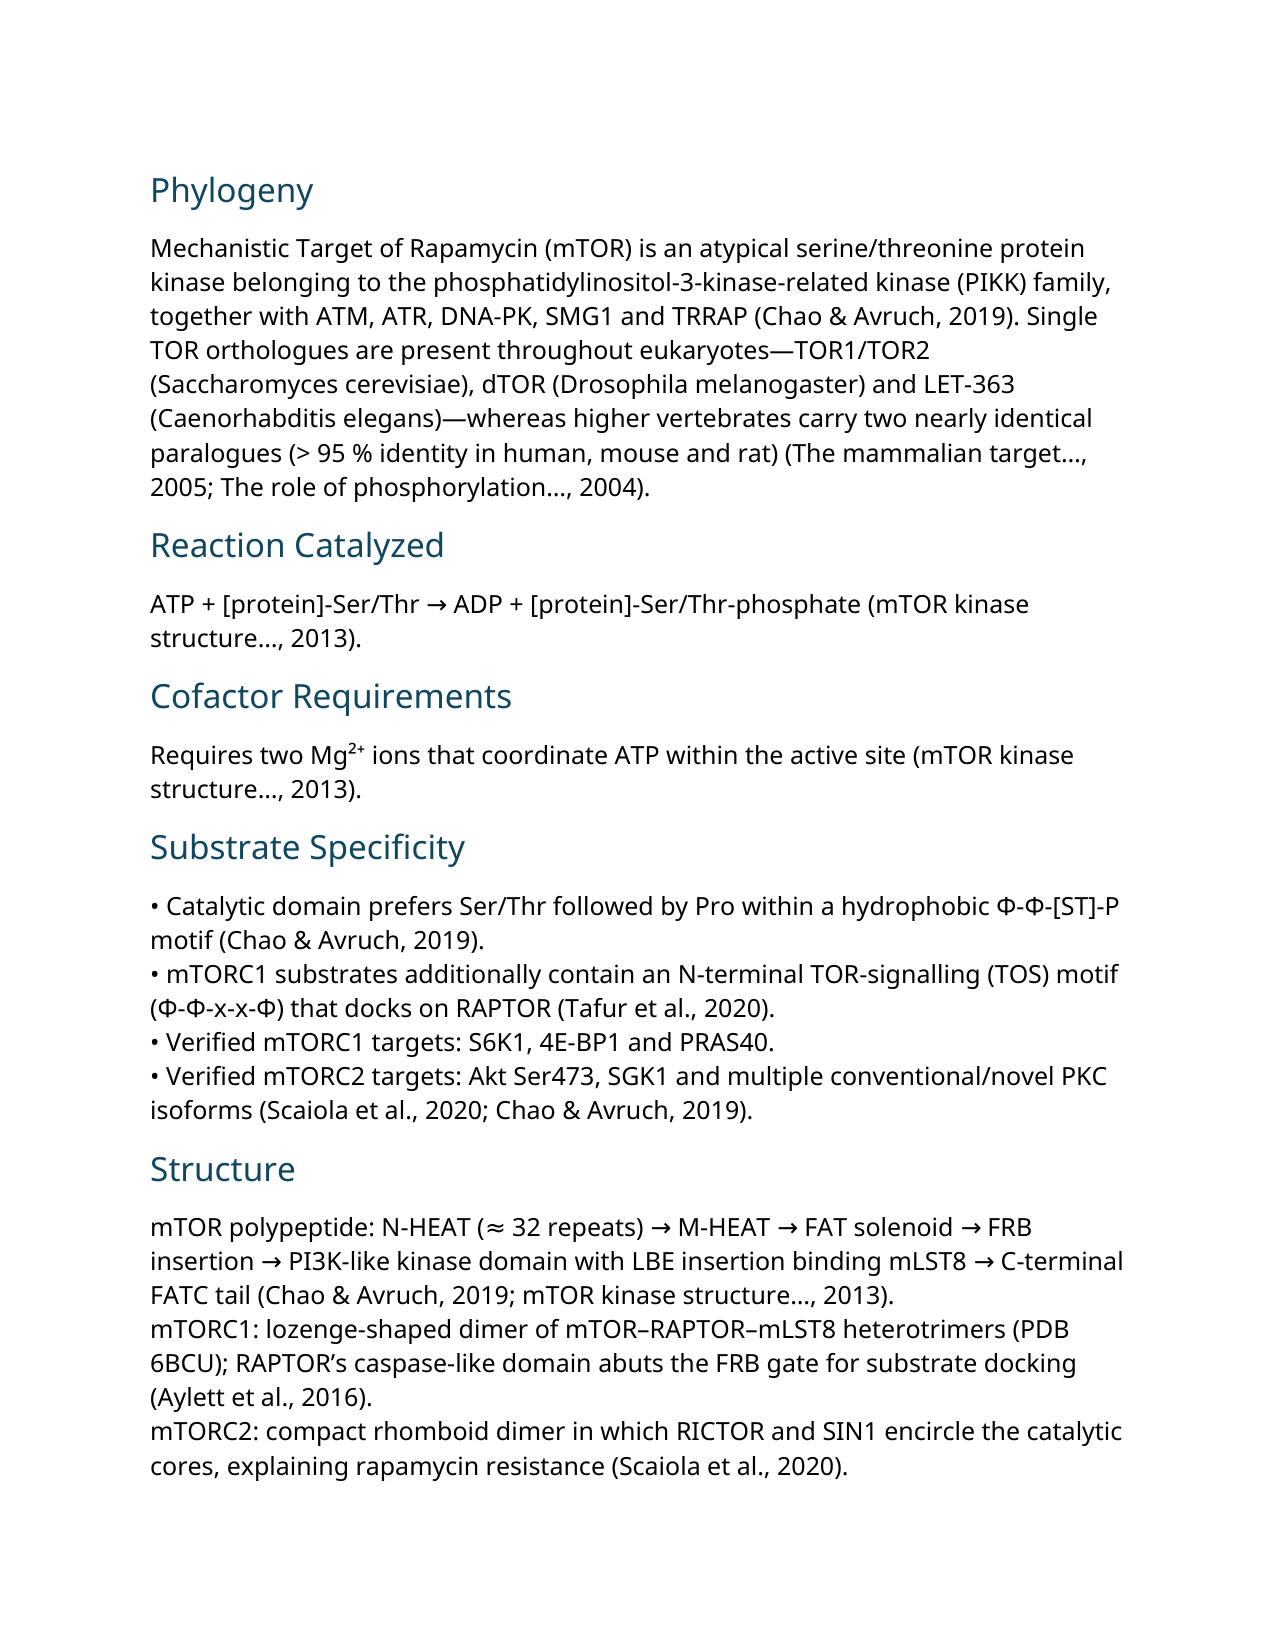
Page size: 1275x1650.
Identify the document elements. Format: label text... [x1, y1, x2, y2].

text ATP + [protein]-Ser/Thr → ADP + [protein]-Ser/Thr-phosphate (mTOR kinase structure…, 2013). [150, 586, 1125, 654]
subtitle Reaction Catalyzed [150, 522, 1125, 567]
subtitle Cofactor Requirements [150, 673, 1125, 718]
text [150, 1210, 1125, 1482]
text • Catalytic domain prefers Ser/Thr followed by Pro within a hydrophobic Φ-Φ-[ST]-P motif (Chao & Avruch, 2019). • mTORC1 substrates additionally contain an N-terminal TOR-signalling (TOS) motif (Φ-Φ-x-x-Φ) that docks on RAPTOR (Tafur et al., 2020). • Verified mTORC1 targets: S6K1, 4E-BP1 and PRAS40. • Verified mTORC2 targets: Akt Ser473, SGK1 and multiple conventional/novel PKC isoforms (Scaiola et al., 2020; Chao & Avruch, 2019). [150, 888, 1125, 1127]
subtitle Phylogeny [150, 167, 1125, 212]
text Mechanistic Target of Rapamycin (mTOR) is an atypical serine/threonine protein kinase belonging to the phosphatidylinositol-3-kinase-related kinase (PIKK) family, together with ATM, ATR, DNA-PK, SMG1 and TRRAP (Chao & Avruch, 2019). Single TOR orthologues are present throughout eukaryotes—TOR1/TOR2 (Saccharomyces cerevisiae), dTOR (Drosophila melanogaster) and LET-363 (Caenorhabditis elegans)—whereas higher vertebrates carry two nearly identical paralogues (> 95 % identity in human, mouse and rat) (The mammalian target…, 2005; The role of phosphorylation…, 2004). [150, 231, 1125, 503]
subtitle Substrate Specificity [150, 824, 1125, 869]
text Requires two Mg²⁺ ions that coordinate ATP within the active site (mTOR kinase structure…, 2013). [150, 737, 1125, 805]
subtitle Structure [150, 1146, 1125, 1191]
